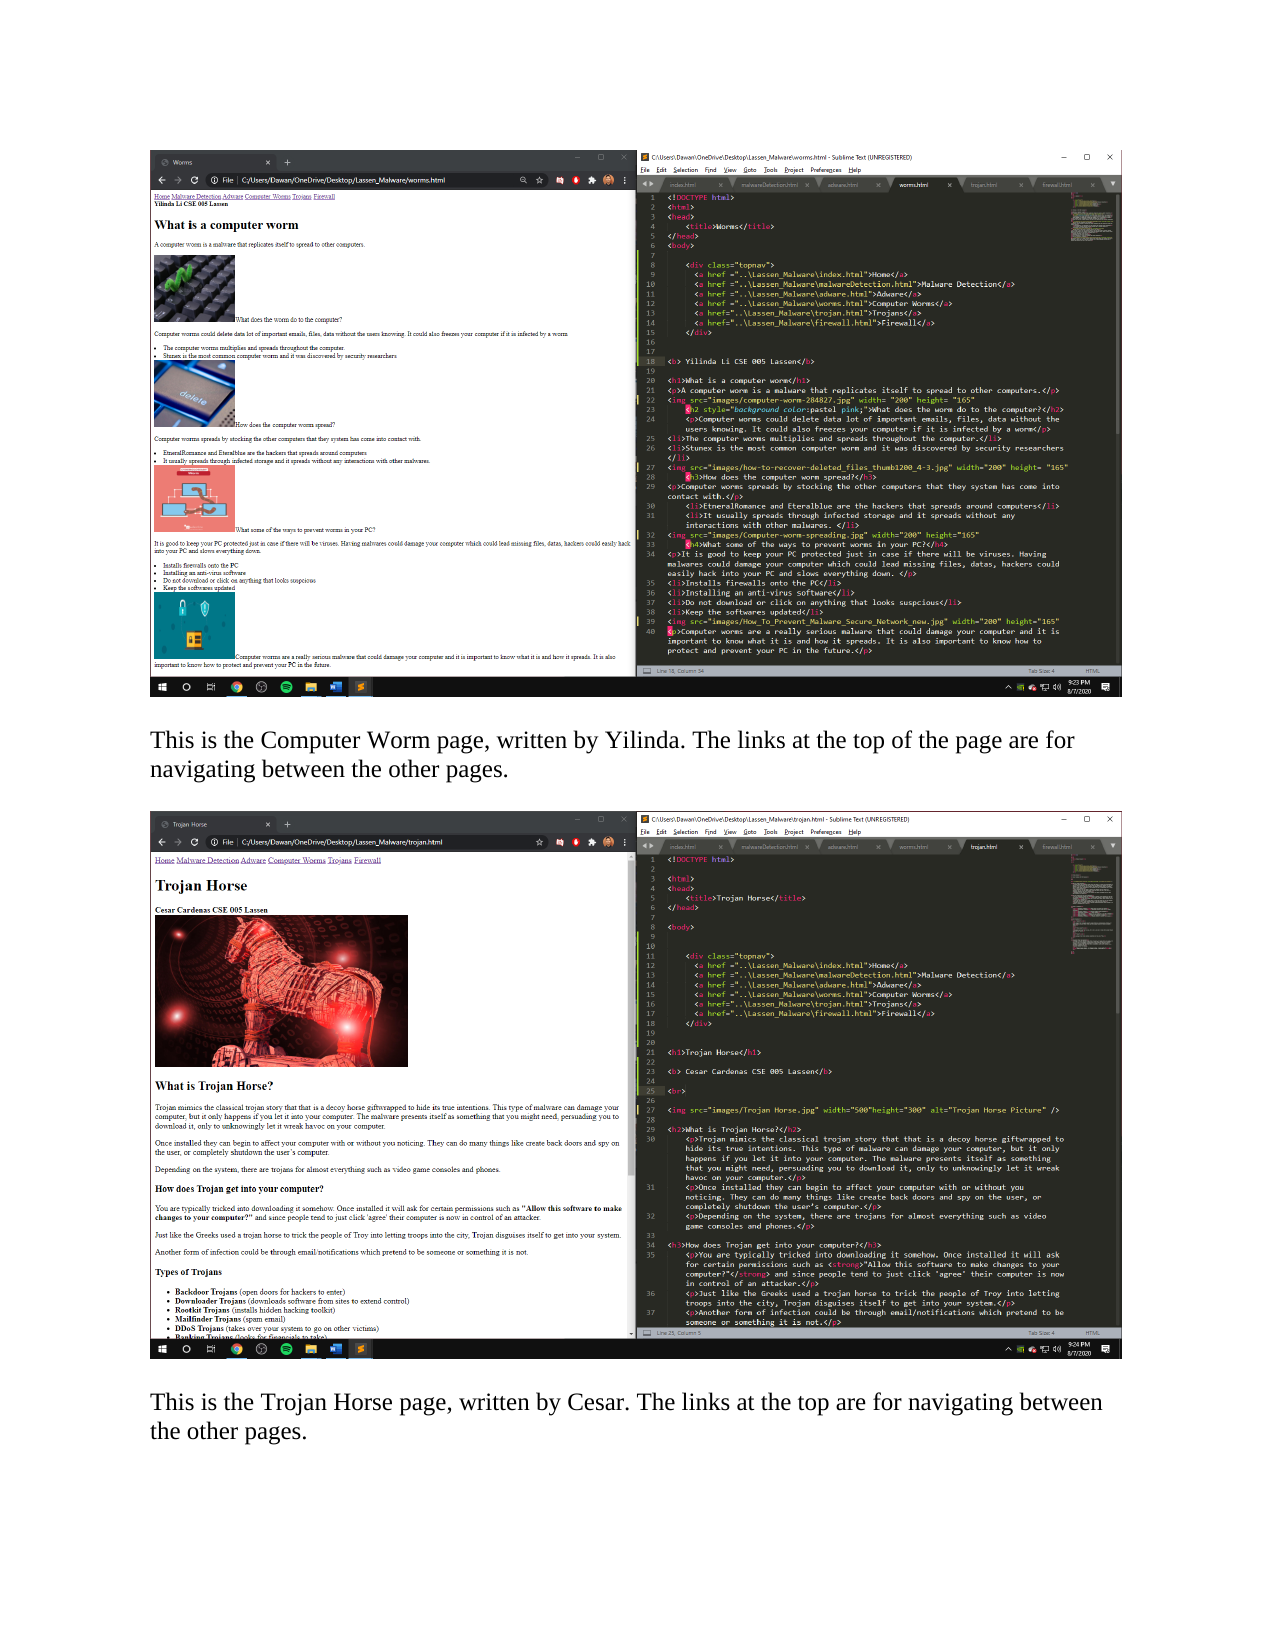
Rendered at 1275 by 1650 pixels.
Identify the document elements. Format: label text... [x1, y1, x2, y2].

picture [150, 150, 1122, 697]
text This is the Computer Worm page, written by Yilinda. The links at the top of the page are for navigating between the other pages. [150, 726, 1125, 783]
text This is the Trojan Horse page, written by Cesar. The links at the top are for navigating between the other pages. [150, 1387, 1125, 1476]
picture [150, 811, 1122, 1359]
